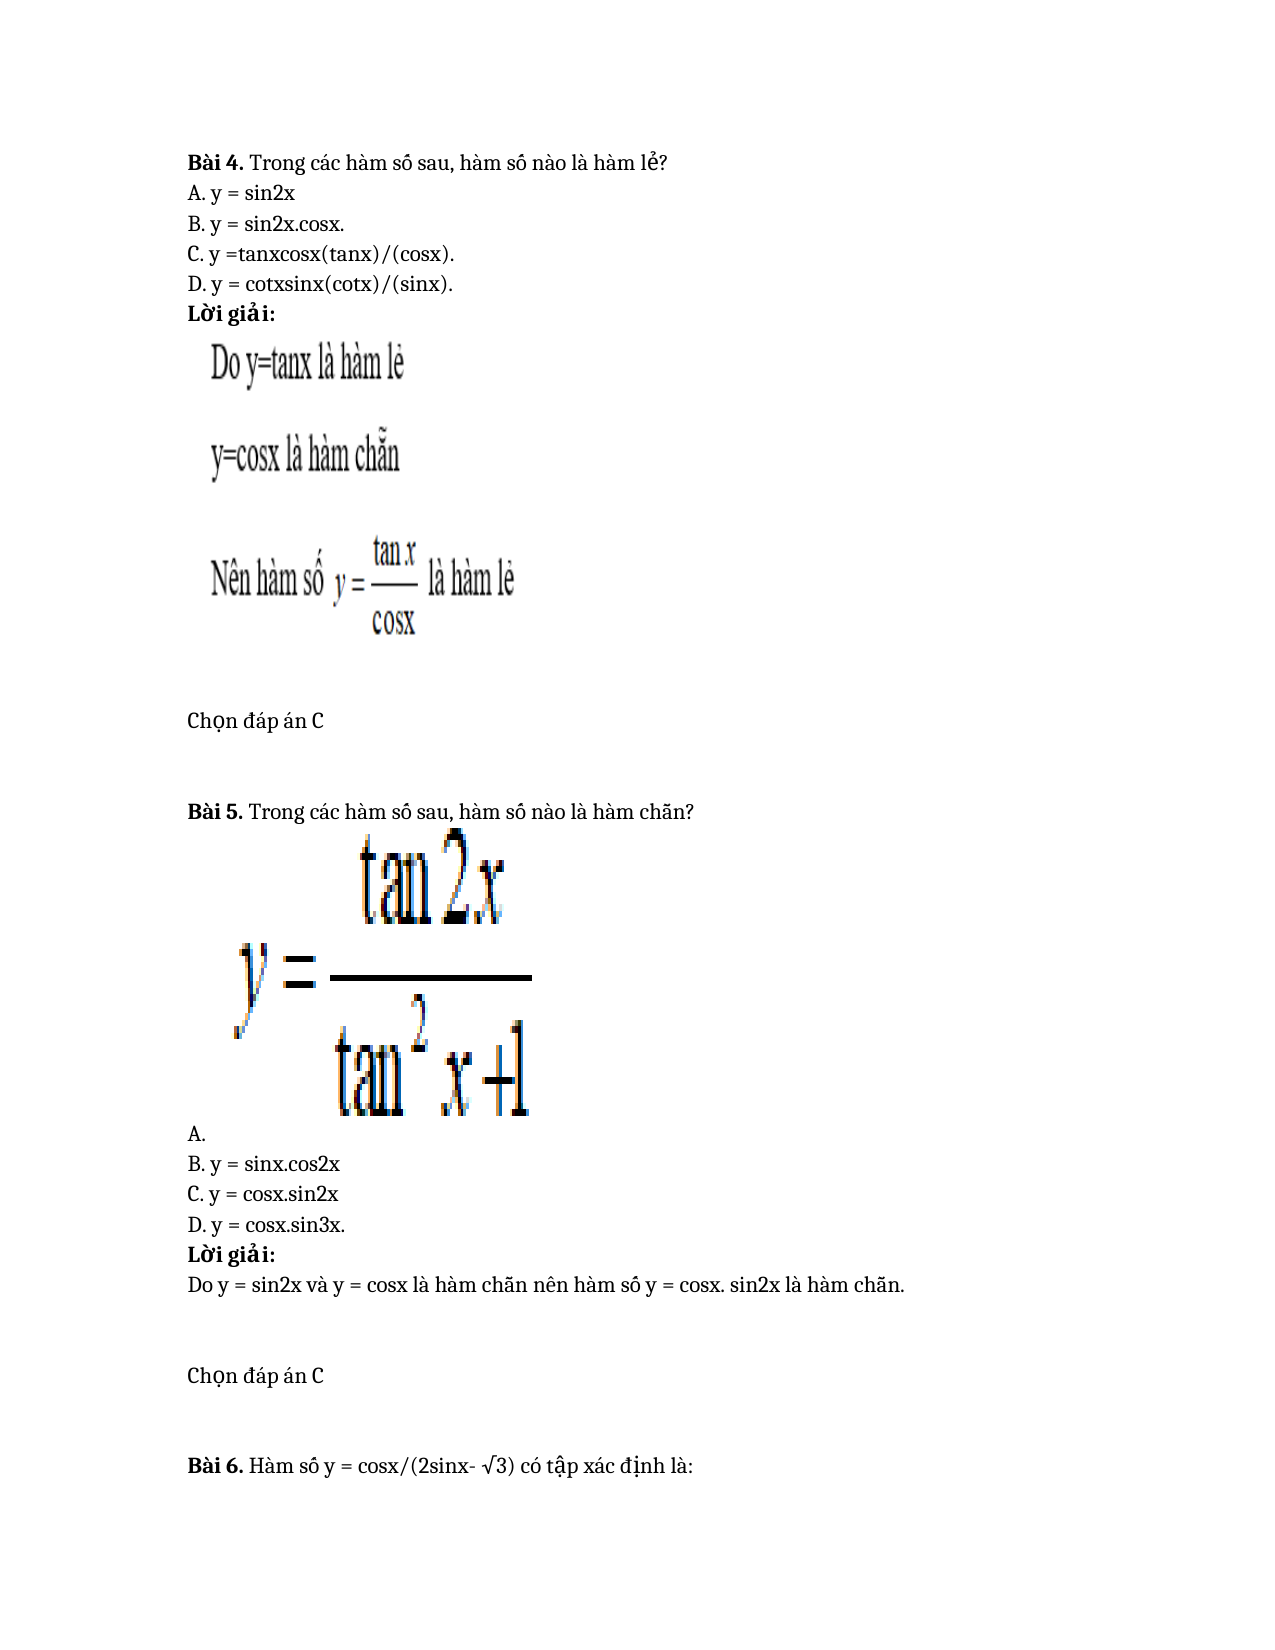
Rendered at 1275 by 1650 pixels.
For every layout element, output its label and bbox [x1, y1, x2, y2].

picture [229, 828, 543, 1142]
text [187, 150, 1087, 1479]
picture [206, 331, 519, 644]
